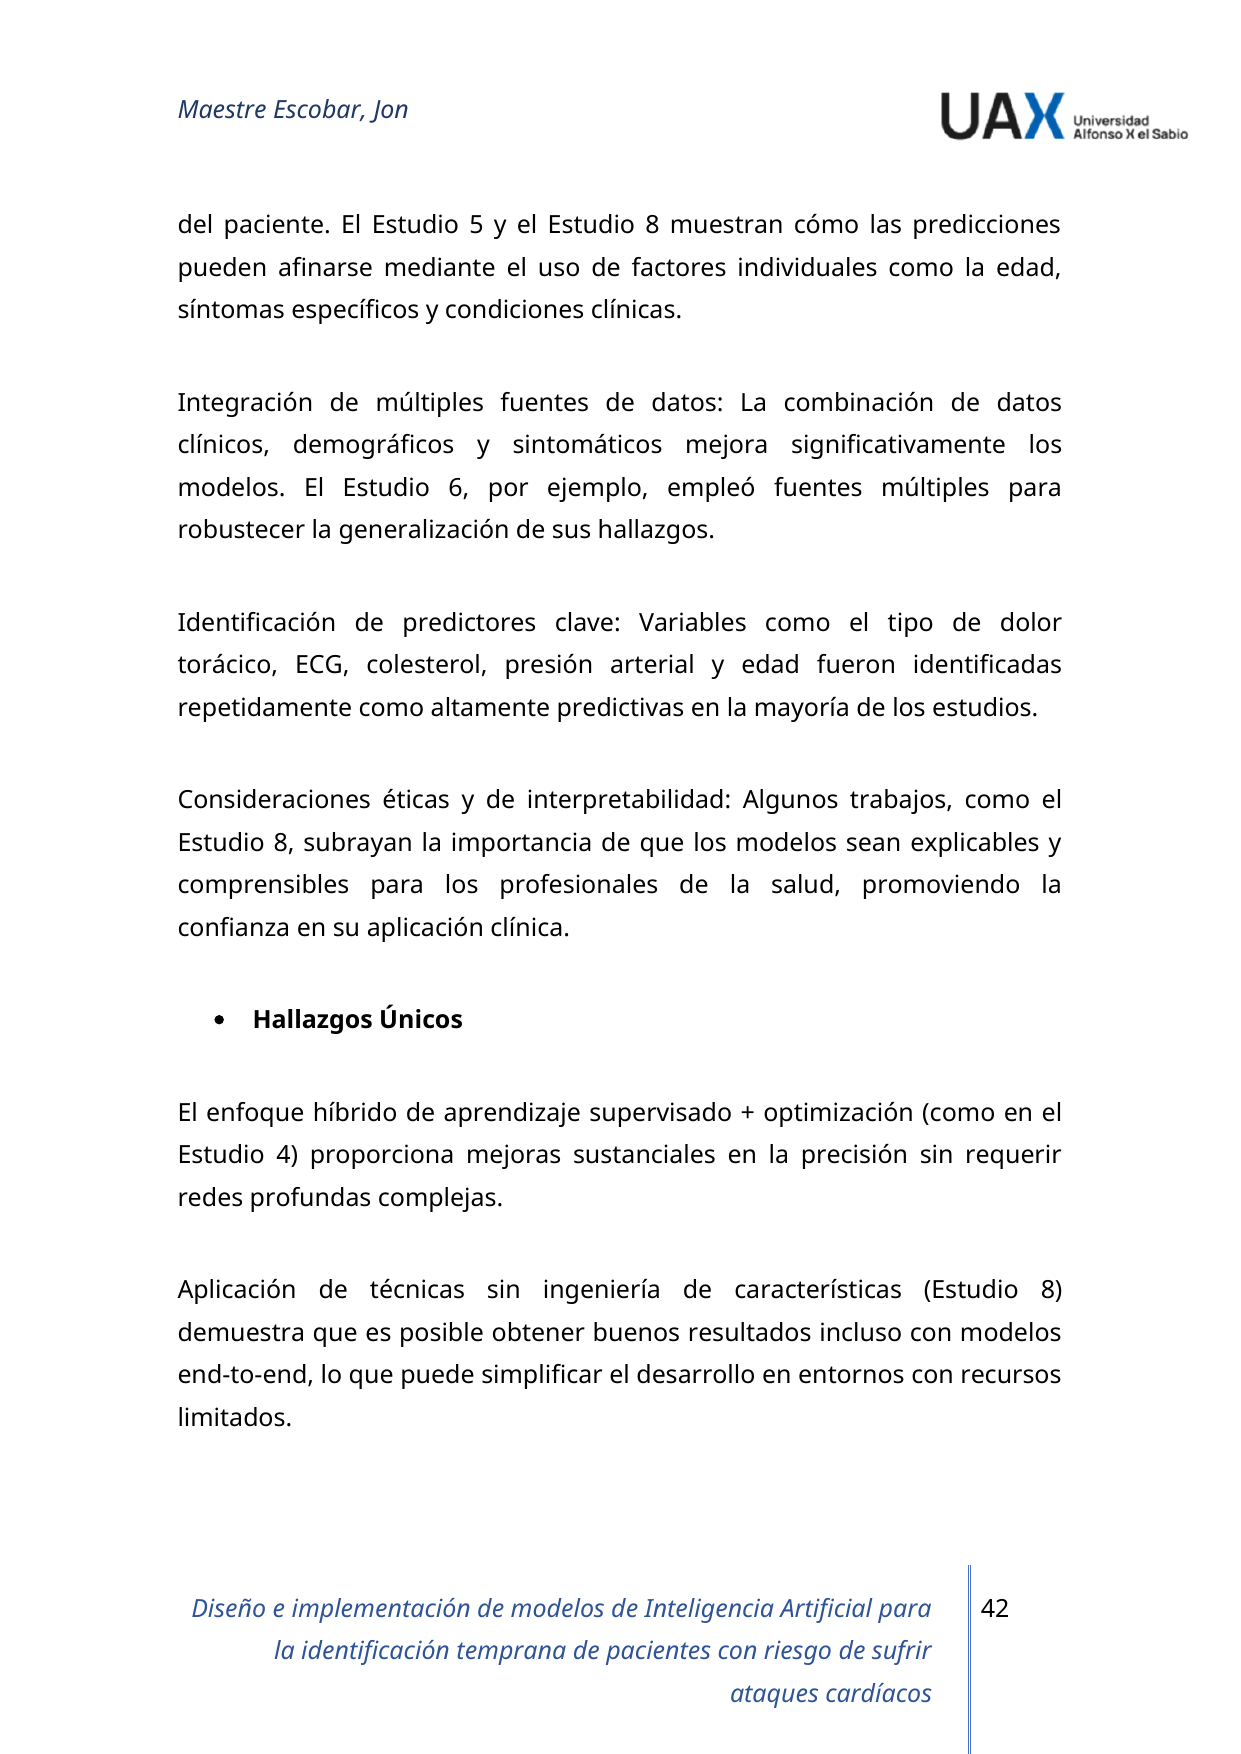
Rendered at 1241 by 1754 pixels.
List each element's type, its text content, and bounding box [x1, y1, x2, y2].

text El enfoque híbrido de aprendizaje supervisado + optimización (como en el Estudio 4) proporciona mejoras sustanciales en la precisión sin requerir redes profundas complejas. [177, 1094, 1063, 1213]
text Identificación de predictores clave: Variables como el tipo de dolor torácico, ECG, colesterol, presión arterial y edad fueron identificadas repetidamente como altamente predictivas en la mayoría de los estudios. [177, 604, 1063, 723]
text Consideraciones éticas y de interpretabilidad: Algunos trabajos, como el Estudio 8, subrayan la importancia de que los modelos sean explicables y comprensibles para los profesionales de la salud, promoviendo la confianza en su aplicación clínica. [177, 782, 1063, 943]
text Integración de múltiples fuentes de datos: La combinación de datos clínicos, demográficos y sintomáticos mejora significativamente los modelos. El Estudio 6, por ejemplo, empleó fuentes múltiples para robustecer la generalización de sus hallazgos. [177, 384, 1063, 546]
text Aplicación de técnicas sin ingeniería de características (Estudio 8) demuestra que es posible obtener buenos resultados incluso con modelos end-to-end, lo que puede simplificar el desarrollo en entornos con recursos limitados. [177, 1272, 1063, 1433]
picture [940, 89, 1192, 144]
list Hallazgos Únicos [215, 1002, 1063, 1036]
